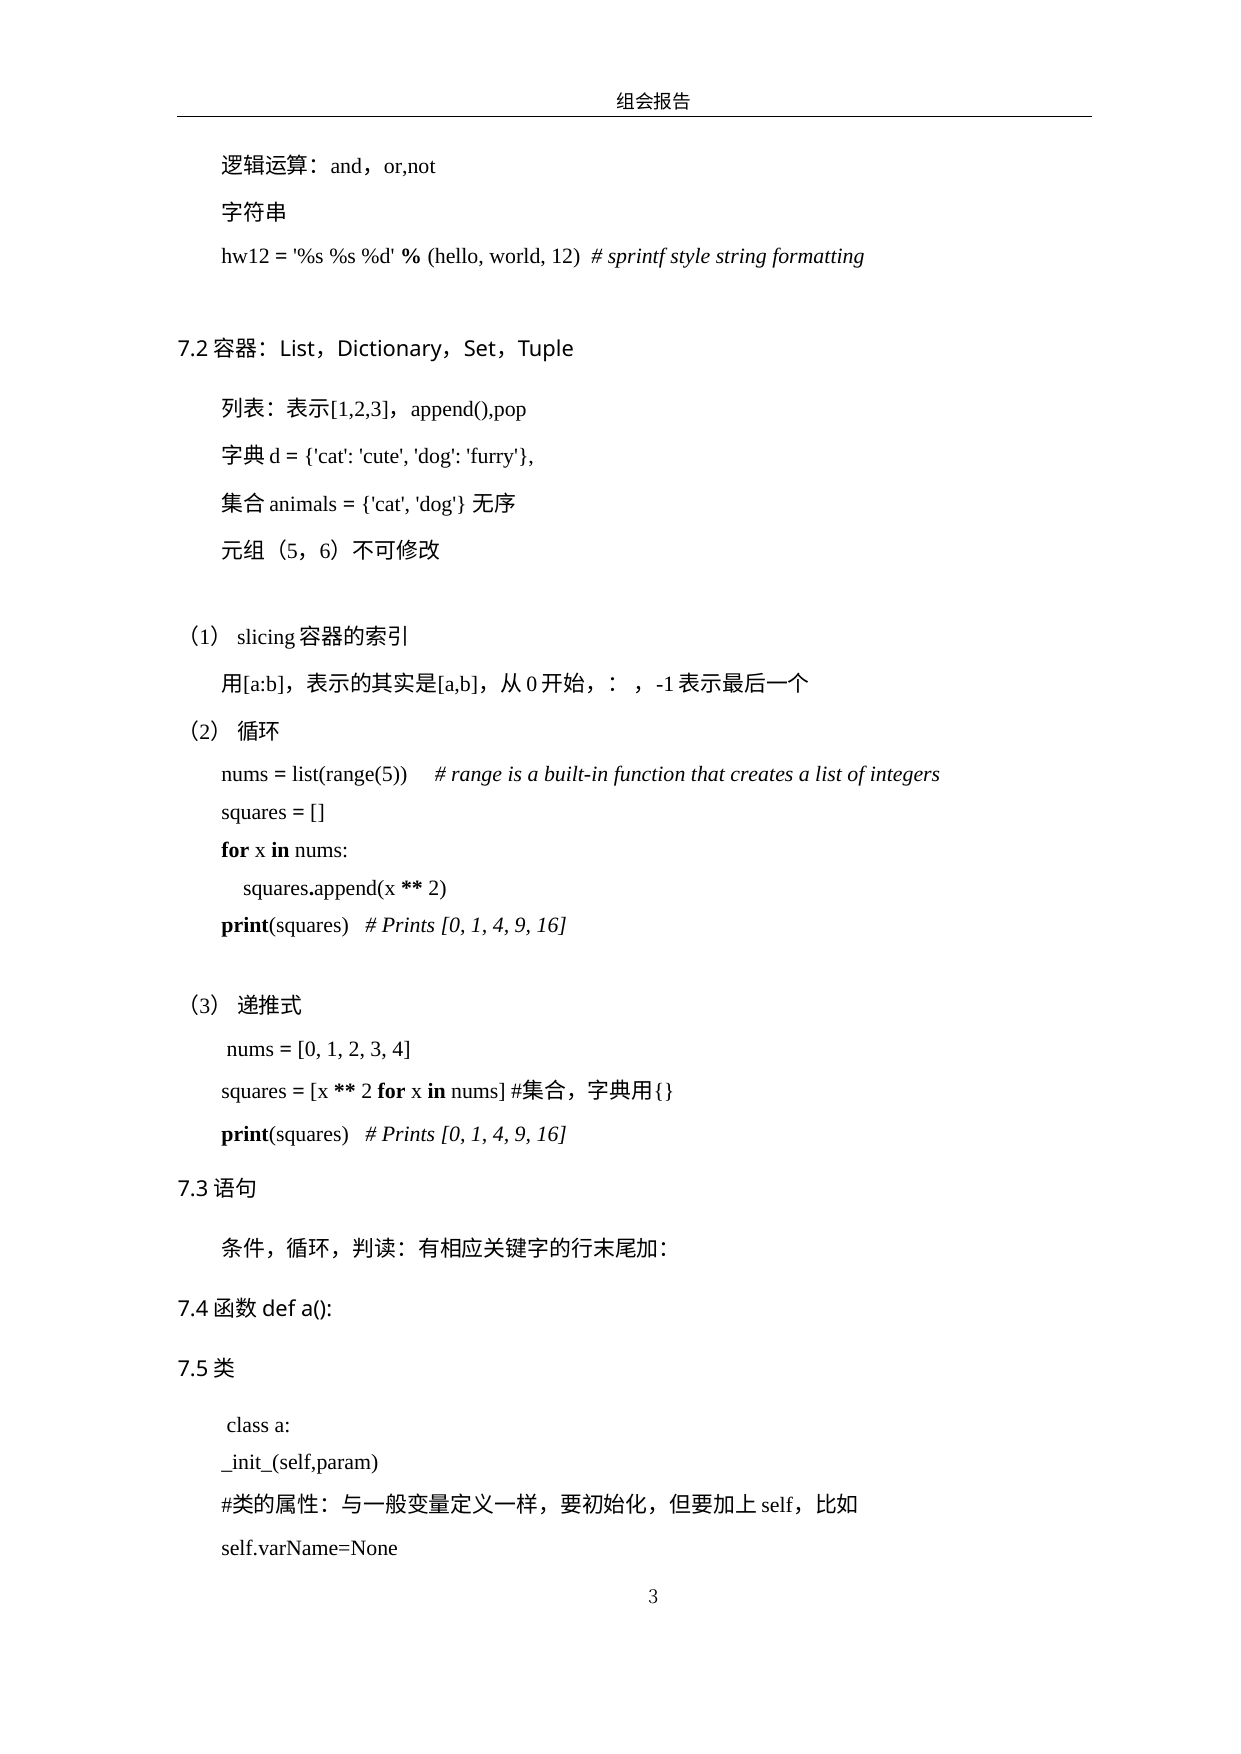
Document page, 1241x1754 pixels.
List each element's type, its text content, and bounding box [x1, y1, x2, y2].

text 集合animals = {'cat', 'dog'} 无序 [177, 486, 1092, 518]
text 字典d = {'cat': 'cute', 'dog': 'furry'}, [177, 438, 1092, 470]
text 字符串 [177, 195, 1092, 227]
subtitle slicing容器的索引 [177, 619, 1092, 650]
text 条件，循环，判读：有相应关键字的行末尾加： [177, 1231, 1092, 1263]
text 用[a:b]，表示的其实是[a,b]，从0开始，： ，-1表示最后一个 [177, 666, 1092, 698]
subtitle 语句 [177, 1171, 1092, 1203]
text squares.append(x ** 2) [177, 875, 1092, 900]
subtitle 容器：List，Dictionary，Set，Tuple [177, 331, 1092, 363]
text nums = [0, 1, 2, 3, 4] [177, 1036, 1092, 1061]
text hw12 = '%s %s %d' % (hello, world, 12) # sprintf style string formatting [177, 243, 1092, 268]
subtitle 循环 [177, 714, 1092, 745]
text self.varName=None [177, 1535, 1092, 1560]
subtitle 函数def a(): [177, 1291, 1092, 1323]
text class a: [177, 1412, 1092, 1437]
text 逻辑运算：and，or,not [177, 148, 1092, 179]
text print(squares) # Prints [0, 1, 4, 9, 16] [177, 912, 1092, 938]
text #类的属性：与一般变量定义一样，要初始化，但要加上self，比如 [177, 1487, 1092, 1519]
text squares = [x ** 2 for x in nums] #集合，字典用{} [177, 1073, 1092, 1105]
text print(squares) # Prints [0, 1, 4, 9, 16] [177, 1121, 1092, 1146]
text 元组（5，6）不可修改 [177, 533, 1092, 565]
text for x in nums: [177, 837, 1092, 862]
text nums = list(range(5)) # range is a built-in function that creates a list of integers [177, 761, 1092, 786]
subtitle 递推式 [177, 988, 1092, 1020]
subtitle 类 [177, 1351, 1092, 1383]
text 列表：表示[1,2,3]，append(),pop [177, 391, 1092, 423]
text squares = [] [177, 799, 1092, 824]
text _init_(self,param) [177, 1449, 1092, 1474]
